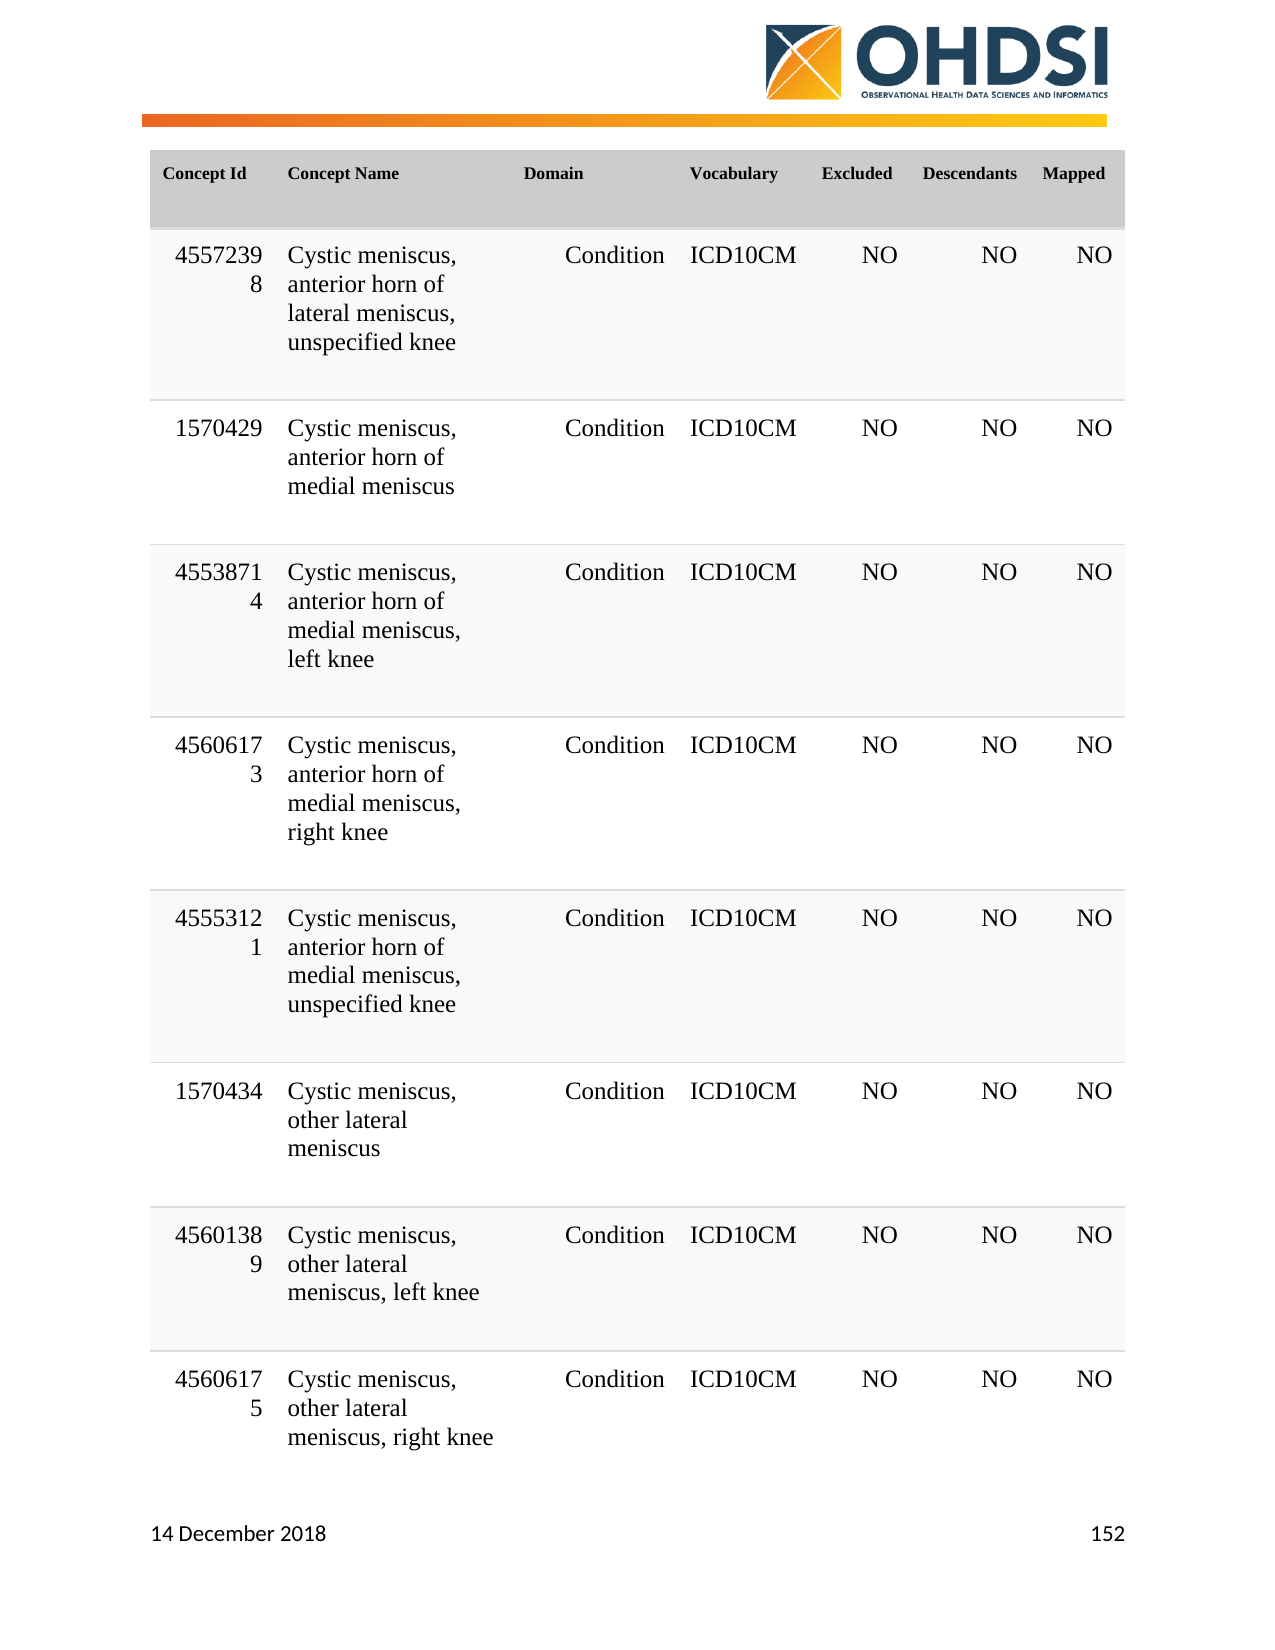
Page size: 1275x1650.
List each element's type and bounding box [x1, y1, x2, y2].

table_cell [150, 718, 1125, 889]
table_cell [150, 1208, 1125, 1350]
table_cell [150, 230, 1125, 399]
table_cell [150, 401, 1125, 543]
picture [748, 11, 1125, 114]
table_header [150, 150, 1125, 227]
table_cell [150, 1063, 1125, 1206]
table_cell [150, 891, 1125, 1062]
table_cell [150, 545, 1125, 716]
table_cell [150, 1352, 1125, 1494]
